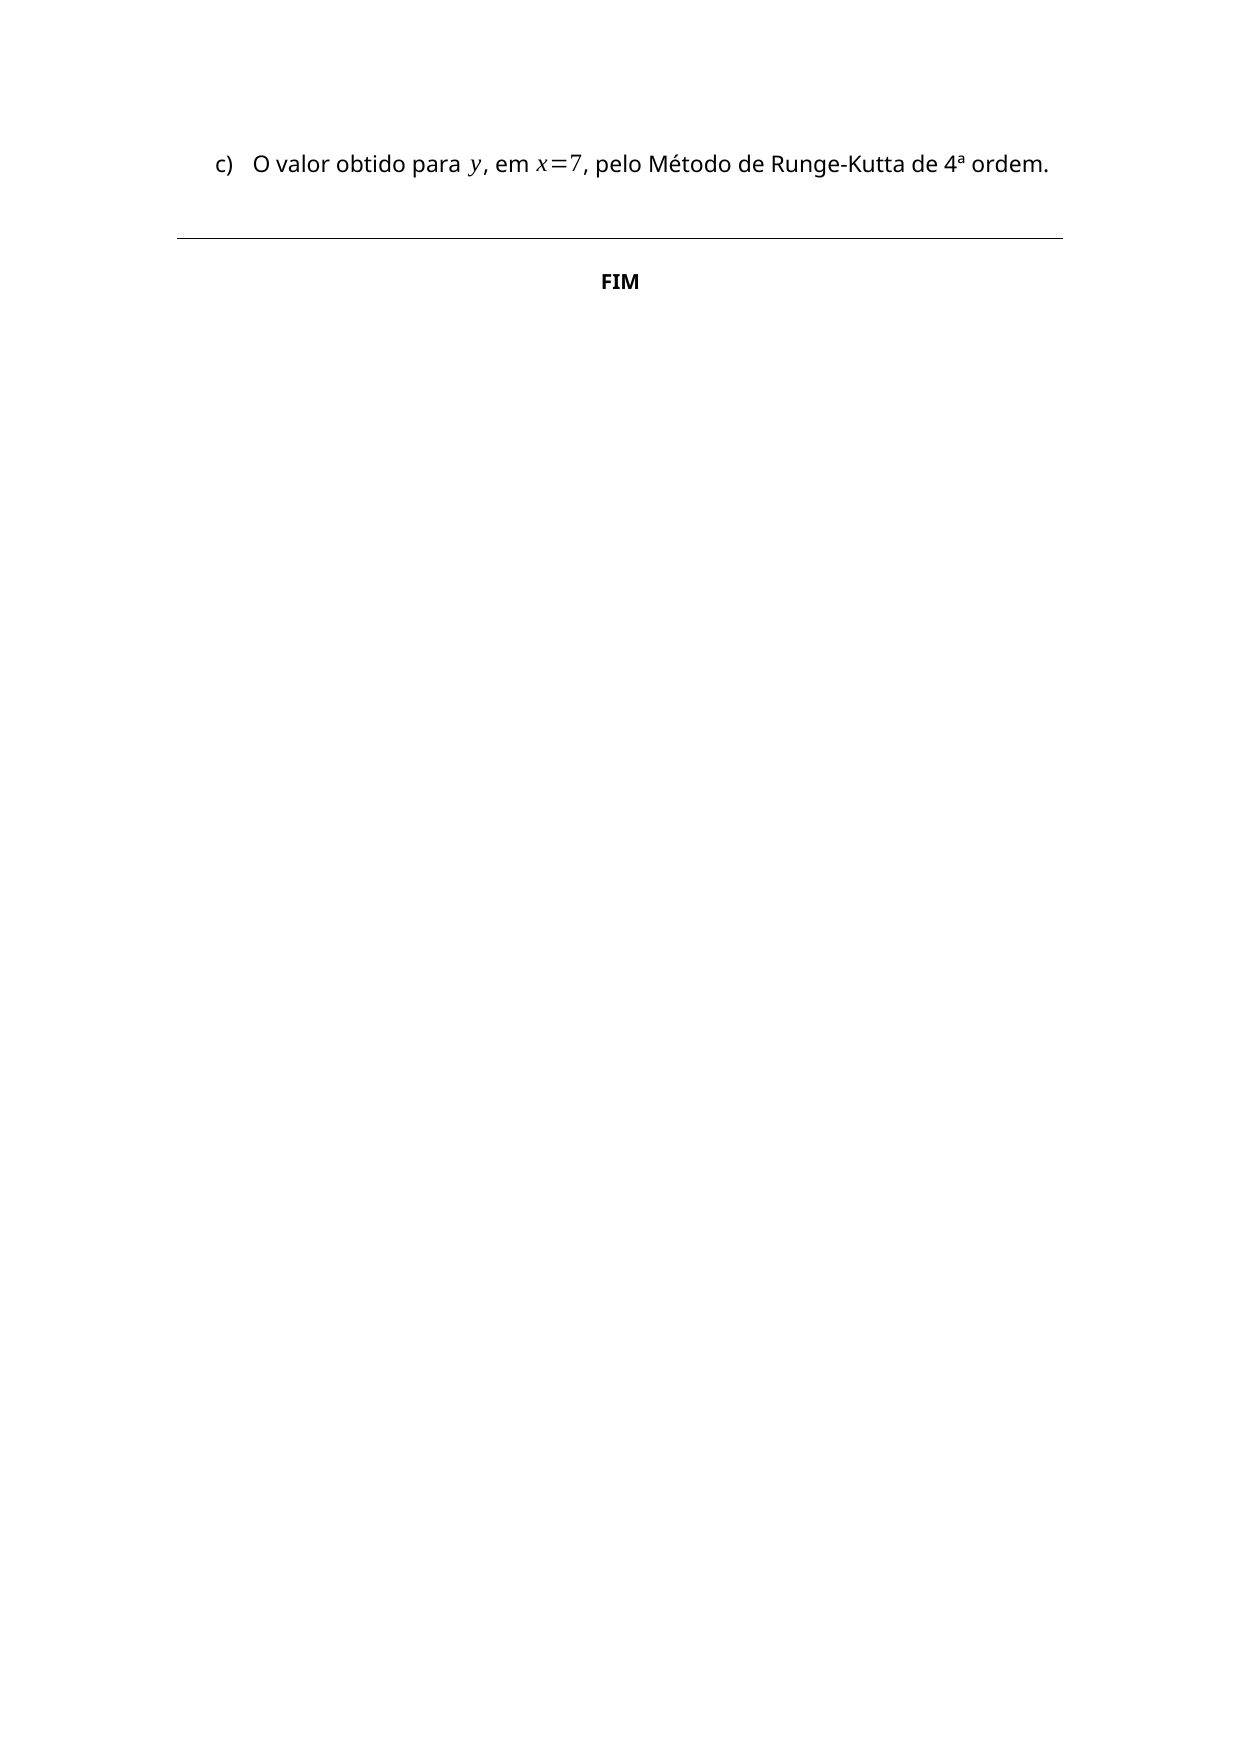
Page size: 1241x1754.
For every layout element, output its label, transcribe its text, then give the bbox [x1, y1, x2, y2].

list O valor obtido para , em , pelo Método de Runge-Kutta de 4ª ordem. [215, 148, 1063, 179]
text FIM [177, 267, 1063, 296]
